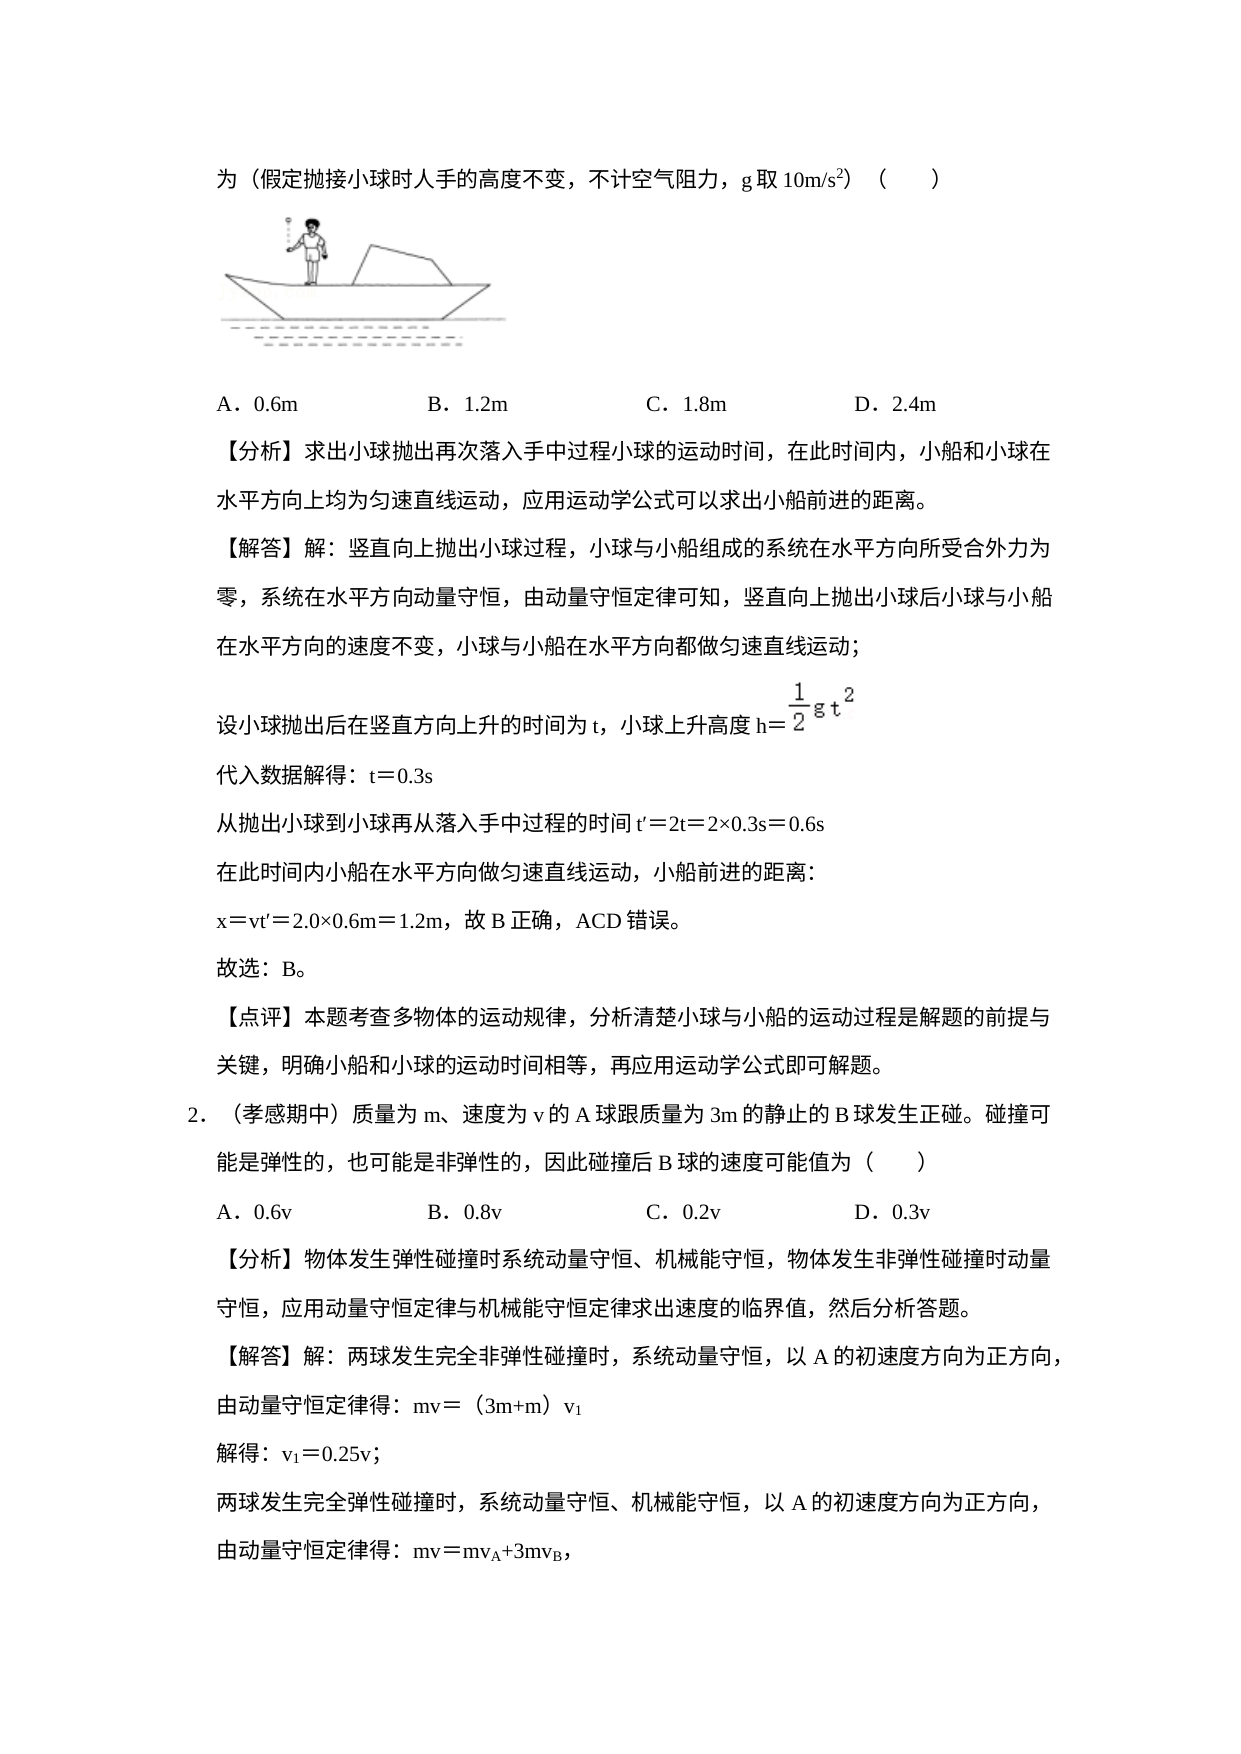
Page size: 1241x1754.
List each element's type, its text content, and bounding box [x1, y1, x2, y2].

text 【点评】本题考查多物体的运动规律，分析清楚小球与小船的运动过程是解题的前提与关键，明确小船和小球的运动时间相等，再应用运动学公式即可解题。 [216, 999, 1053, 1080]
picture [788, 678, 855, 734]
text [187, 162, 1053, 194]
text 故选：B。 [216, 951, 1053, 983]
text A．0.6v B．0.8v C．0.2v D．0.3v [187, 1193, 1053, 1226]
text 设小球抛出后在竖直方向上升的时间为t，小球上升高度h＝ [216, 677, 1053, 742]
text 2．（孝感期中）质量为m、速度为v的A球跟质量为3m的静止的B球发生正碰。碰撞可能是弹性的，也可能是非弹性的，因此碰撞后B球的速度可能值为（ ） [187, 1096, 1053, 1177]
text 【分析】求出小球抛出再次落入手中过程小球的运动时间，在此时间内，小船和小球在水平方向上均为匀速直线运动，应用运动学公式可以求出小船前进的距离。 [216, 434, 1053, 515]
text 【分析】物体发生弹性碰撞时系统动量守恒、机械能守恒，物体发生非弹性碰撞时动量守恒，应用动量守恒定律与机械能守恒定律求出速度的临界值，然后分析答题。 [216, 1242, 1053, 1323]
text 在此时间内小船在水平方向做匀速直线运动，小船前进的距离： [216, 854, 1053, 887]
text 代入数据解得：t＝0.3s [216, 757, 1053, 790]
text 【解答】解：两球发生完全非弹性碰撞时，系统动量守恒，以A的初速度方向为正方向，由动量守恒定律得：mv＝（3m+m）v1 [216, 1339, 1053, 1420]
picture [216, 210, 512, 351]
text x＝vt′＝2.0×0.6m＝1.2m，故B正确，ACD错误。 [216, 902, 1053, 935]
text 解得：v1＝0.25v； [216, 1436, 1053, 1468]
text 从抛出小球到小球再从落入手中过程的时间t′＝2t＝2×0.3s＝0.6s [216, 806, 1053, 838]
text 【解答】解：竖直向上抛出小球过程，小球与小船组成的系统在水平方向所受合外力为零，系统在水平方向动量守恒，由动量守恒定律可知，竖直向上抛出小球后小球与小船在水平方向的速度不变，小球与小船在水平方向都做匀速直线运动； [216, 531, 1053, 661]
text A．0.6m B．1.2m C．1.8m D．2.4m [187, 385, 1053, 418]
text 两球发生完全弹性碰撞时，系统动量守恒、机械能守恒，以A的初速度方向为正方向，由动量守恒定律得：mv＝mvA+3mvB， [216, 1484, 1053, 1565]
